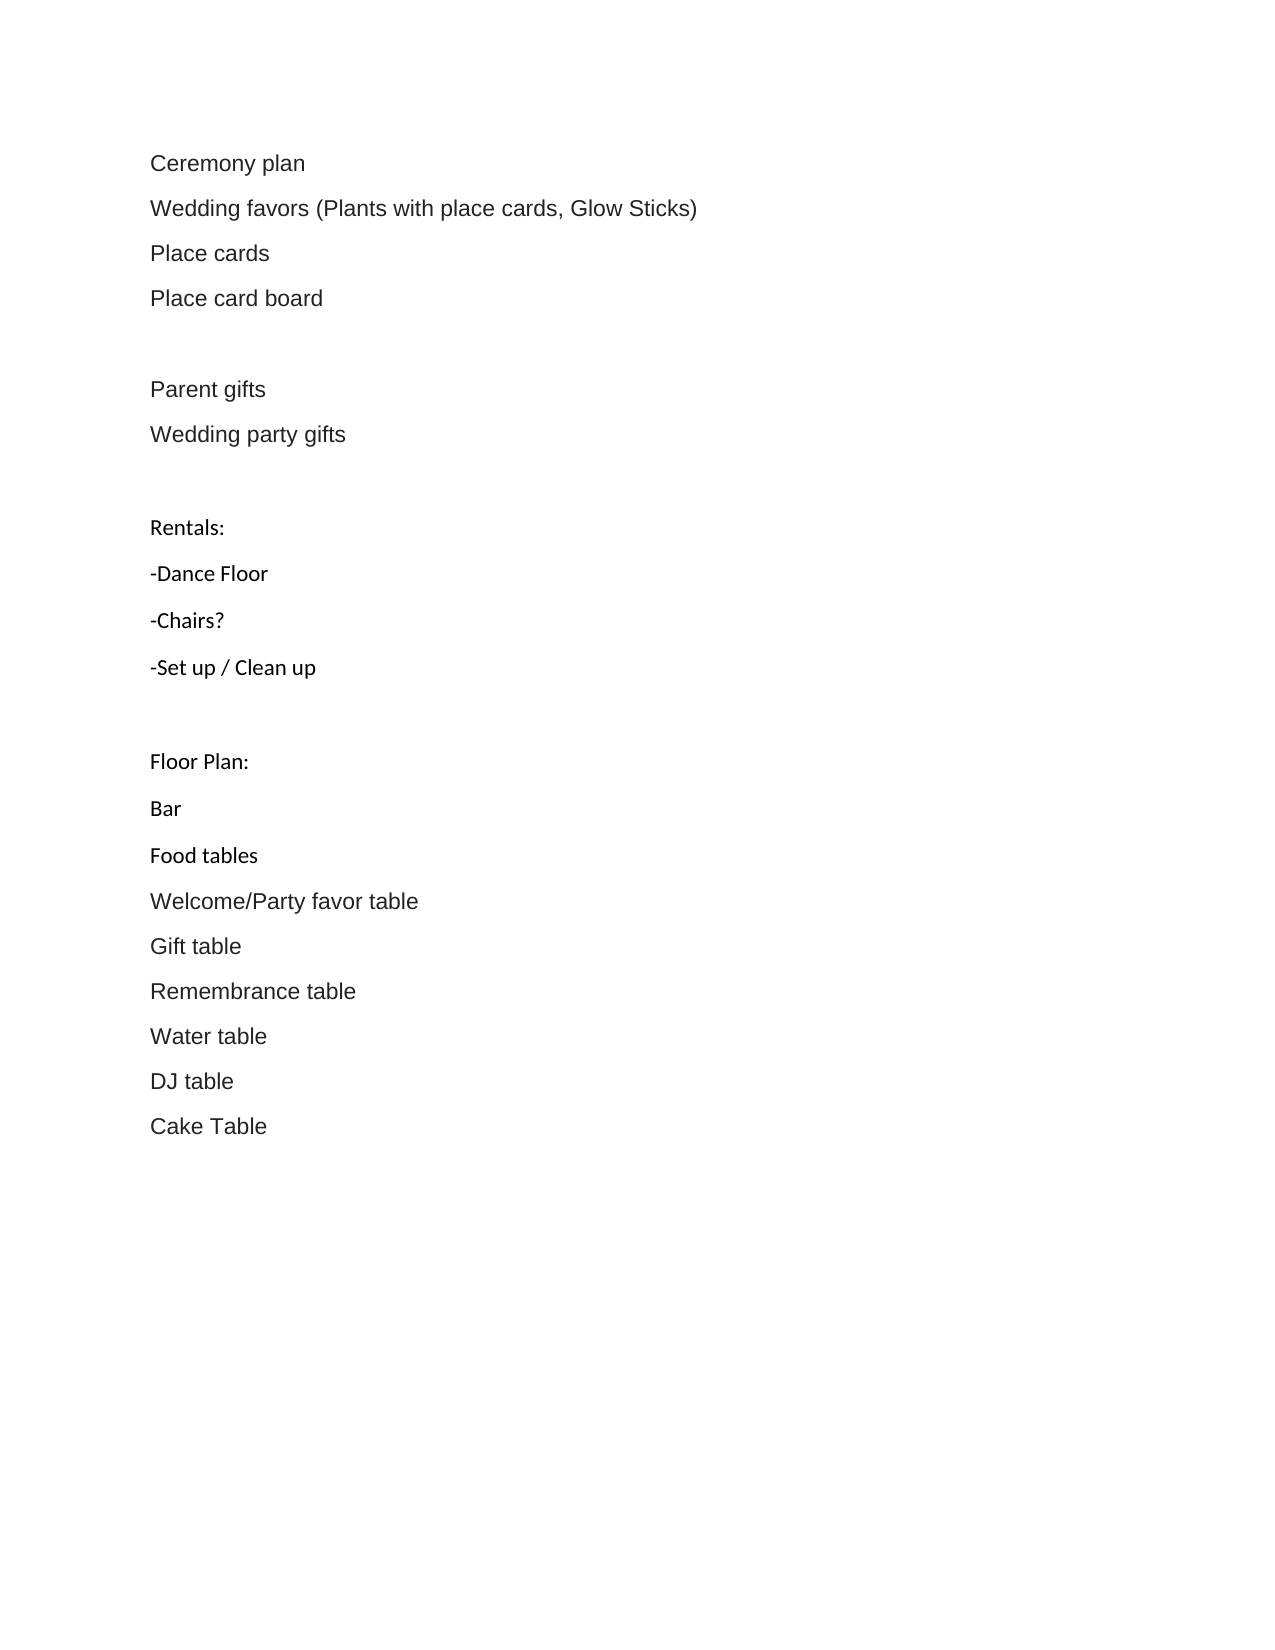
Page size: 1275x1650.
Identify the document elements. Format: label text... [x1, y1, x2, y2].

text Ceremony plan [150, 150, 1125, 176]
text Rentals: [150, 513, 1125, 541]
text Gift table [150, 933, 1125, 959]
text Wedding party gifts [150, 421, 1125, 447]
text DJ table [150, 1068, 1125, 1094]
text Place card board [150, 285, 1125, 312]
text Remembrance table [150, 978, 1125, 1004]
text -Dance Floor [150, 559, 1125, 587]
text Wedding favors (Plants with place cards, Glow Sticks) [150, 195, 1125, 221]
text Cake Table [150, 1113, 1125, 1139]
text Bar [150, 794, 1125, 822]
text -Chairs? [150, 606, 1125, 634]
text Food tables [150, 841, 1125, 869]
text Floor Plan: [150, 747, 1125, 775]
text Welcome/Party favor table [150, 888, 1125, 914]
text Place cards [150, 240, 1125, 267]
text -Set up / Clean up [150, 653, 1125, 681]
text Parent gifts [150, 376, 1125, 402]
text Water table [150, 1023, 1125, 1049]
